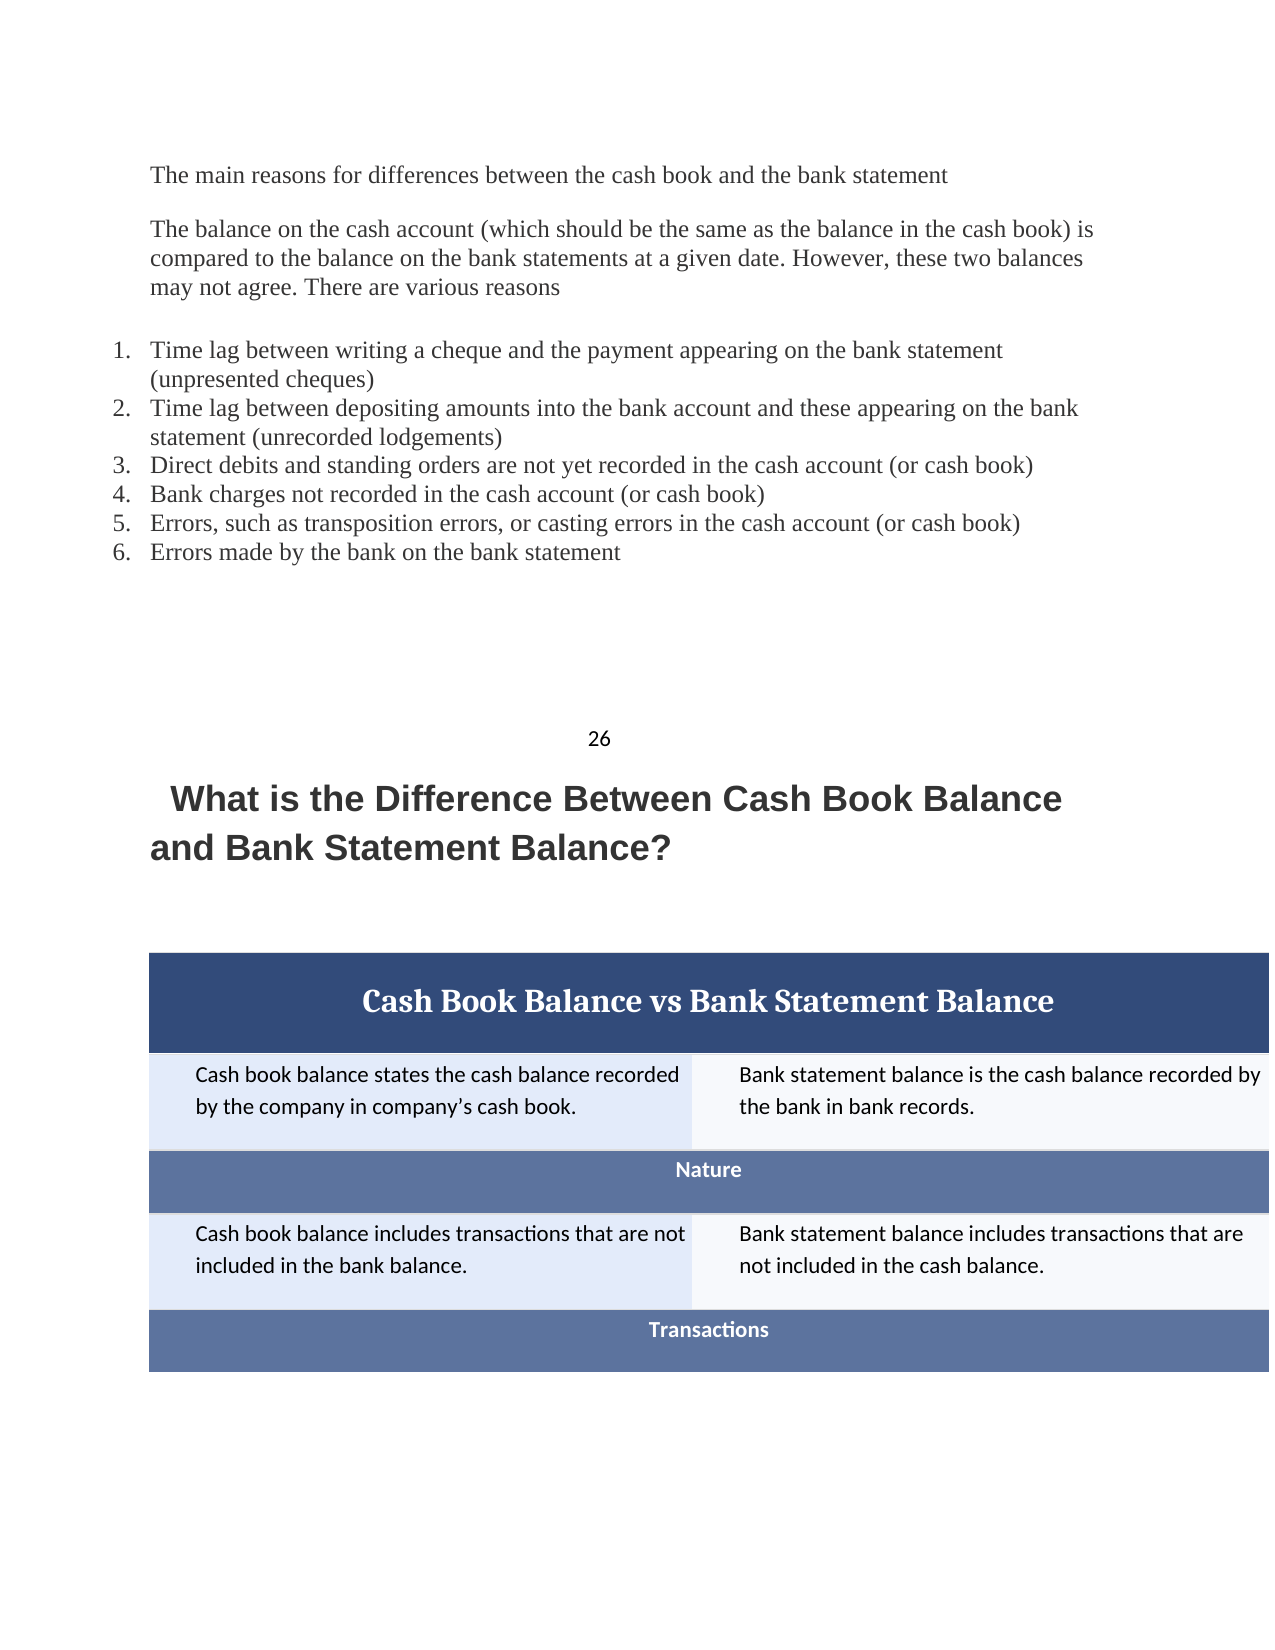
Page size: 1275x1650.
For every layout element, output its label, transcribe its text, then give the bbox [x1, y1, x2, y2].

table_cell Cash book balance includes transactions that are not included in the bank balance. [149, 1215, 692, 1309]
list Time lag between writing a cheque and the payment appearing on the bank statement (unpresented cheques) [112, 335, 1125, 393]
list Errors made by the bank on the bank statement [112, 537, 1125, 565]
text The balance on the cash account (which should be the same as the balance in the cash book) is compared to the balance on the bank statements at a given date. However, these two balances may not agree. There are various reasons [150, 214, 1125, 300]
subtitle The main reasons for differences between the cash book and the bank statement [150, 150, 1125, 189]
table_cell Bank statement balance is the cash balance recorded by the bank in bank records. [692, 1055, 1269, 1149]
table_cell Nature [149, 1151, 1269, 1213]
list Bank charges not recorded in the cash account (or cash book) [112, 479, 1125, 508]
text 26 [150, 724, 1125, 752]
table_cell Transactions [149, 1310, 1269, 1372]
subtitle What is the Difference Between Cash Book Balance and Bank Statement Balance? [150, 777, 1125, 868]
list Direct debits and standing orders are not yet recorded in the cash account (or cash book) [112, 450, 1125, 479]
list Errors, such as transposition errors, or casting errors in the cash account (or cash book) [112, 508, 1125, 537]
table_cell Bank statement balance includes transactions that are not included in the cash balance. [692, 1215, 1269, 1309]
table_cell Cash book balance states the cash balance recorded by the company in company’s cash book. [149, 1055, 692, 1149]
table_header Cash Book Balance vs Bank Statement Balance [149, 953, 1269, 1053]
list Time lag between depositing amounts into the bank account and these appearing on the bank statement (unrecorded lodgements) [112, 393, 1125, 450]
